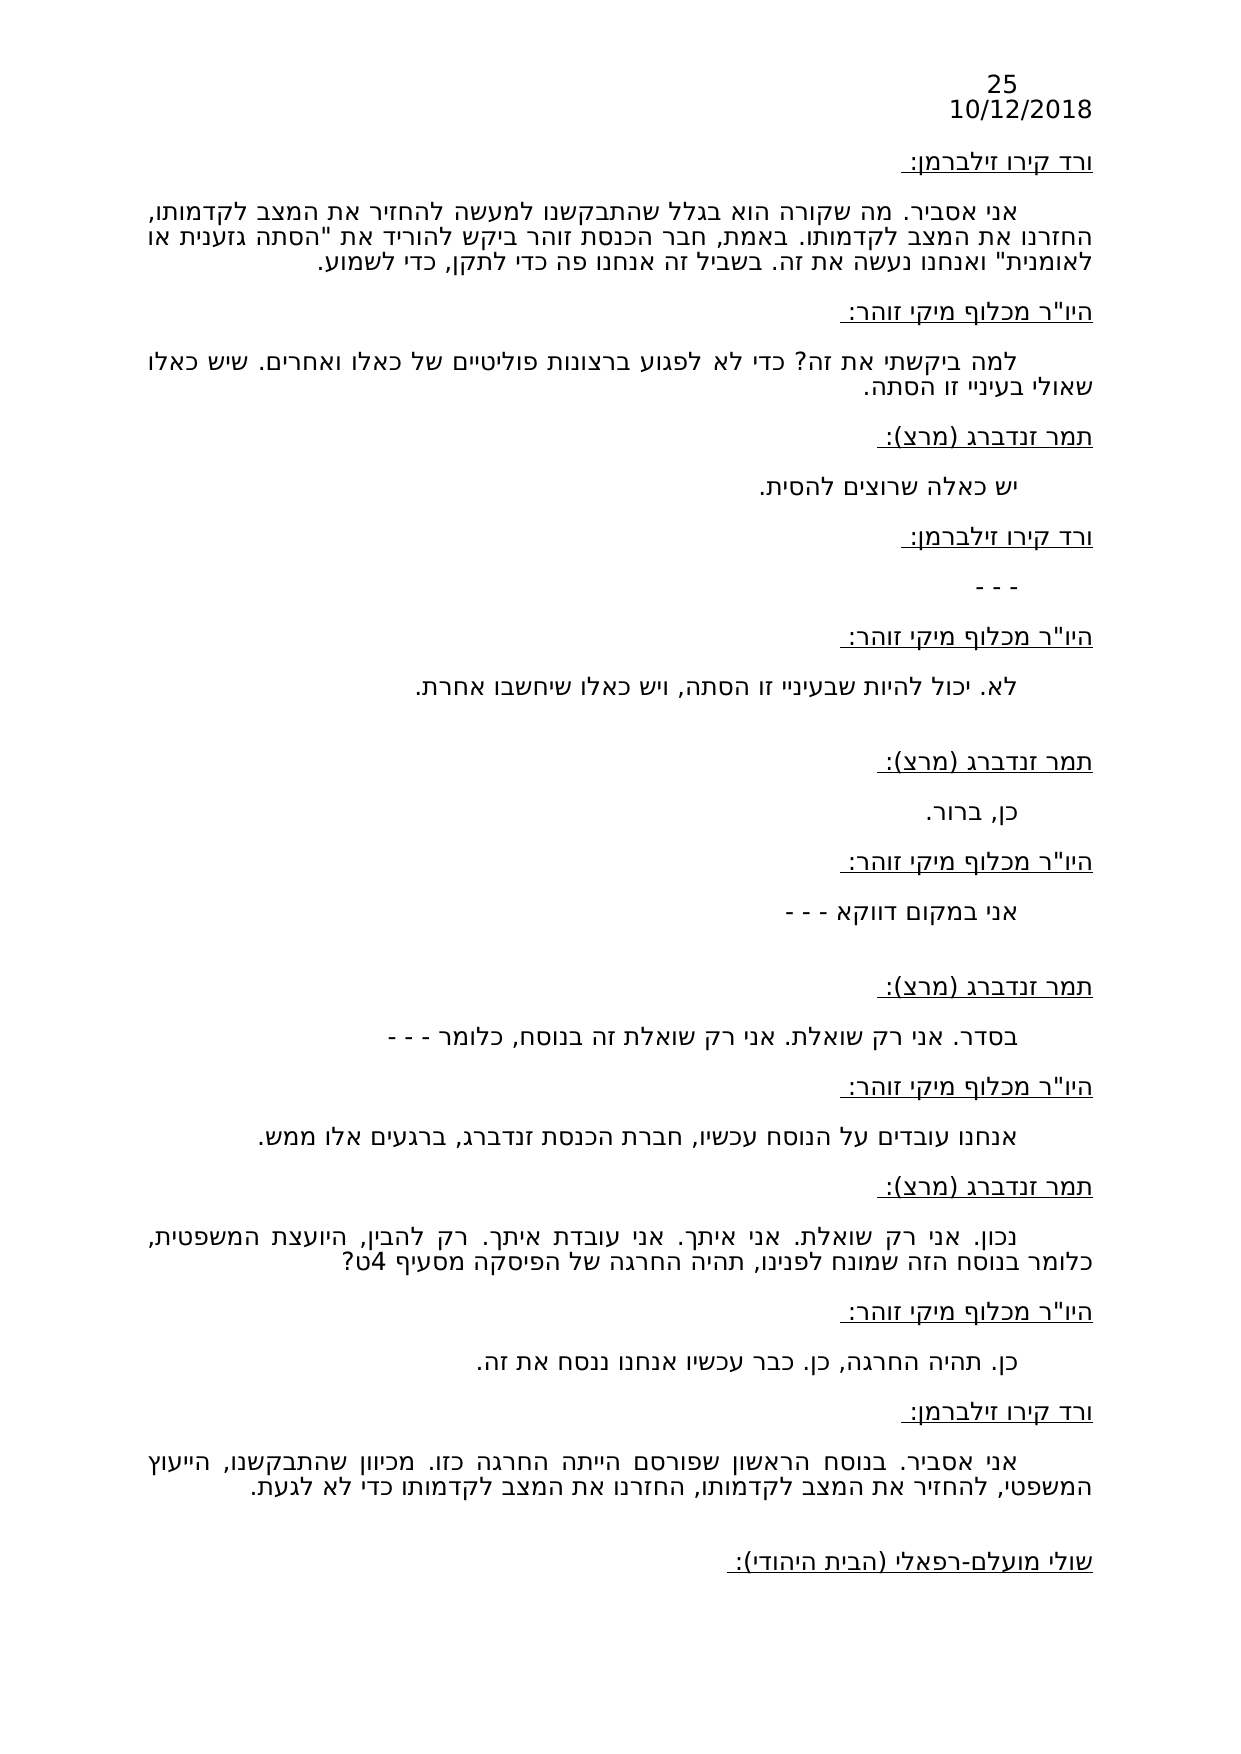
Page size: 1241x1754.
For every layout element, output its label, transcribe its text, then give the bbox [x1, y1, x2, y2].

text << דובר_המשך >> תמר זנדברג (מרצ): << דובר_המשך >> [147, 975, 1093, 1000]
text אני במקום דווקא - - - [147, 900, 1093, 925]
text << דובר >> ורד קירו זילברמן: << דובר >> [147, 1400, 1093, 1425]
text << דובר >> תמר זנדברג (מרצ): << דובר >> [147, 425, 1093, 450]
text למה ביקשתי את זה? כדי לא לפגוע ברצונות פוליטיים של כאלו ואחרים. שיש כאלו שאולי בעיניי זו הסתה. [147, 350, 1093, 400]
text << דובר >> שולי מועלם-רפאלי (הבית היהודי): << דובר >> [147, 1550, 1093, 1575]
text << יור >> היו"ר מכלוף מיקי זוהר: << יור >> [147, 1075, 1093, 1100]
text נכון. אני רק שואלת. אני איתך. אני עובדת איתך. רק להבין, היועצת המשפטית, כלומר בנוסח הזה שמונח לפנינו, תהיה החרגה של הפיסקה מסעיף 4ט? [147, 1225, 1093, 1275]
text << יור >> היו"ר מכלוף מיקי זוהר: << יור >> [147, 300, 1093, 325]
text כן, ברור. [147, 800, 1093, 825]
text - - - [147, 575, 1093, 600]
text בסדר. אני רק שואלת. אני רק שואלת זה בנוסח, כלומר - - - [147, 1025, 1093, 1050]
text << יור >> היו"ר מכלוף מיקי זוהר: << יור >> [147, 850, 1093, 875]
text אני אסביר. בנוסח הראשון שפורסם הייתה החרגה כזו. מכיוון שהתבקשנו, הייעוץ המשפטי, להחזיר את המצב לקדמותו, החזרנו את המצב לקדמותו כדי לא לגעת. [147, 1450, 1093, 1500]
text << דובר >> תמר זנדברג (מרצ): << דובר >> [147, 750, 1093, 775]
text אנחנו עובדים על הנוסח עכשיו, חברת הכנסת זנדברג, ברגעים אלו ממש. [147, 1125, 1093, 1150]
text << דובר >> ורד קירו זילברמן: << דובר >> [147, 525, 1093, 550]
text אני אסביר. מה שקורה הוא בגלל שהתבקשנו למעשה להחזיר את המצב לקדמותו, החזרנו את המצב לקדמותו. באמת, חבר הכנסת זוהר ביקש להוריד את "הסתה גזענית או לאומנית" ואנחנו נעשה את זה. בשביל זה אנחנו פה כדי לתקן, כדי לשמוע. [147, 200, 1093, 275]
text << דובר_המשך >> תמר זנדברג (מרצ): << דובר_המשך >> [147, 1175, 1093, 1200]
text << יור >> היו"ר מכלוף מיקי זוהר: << יור >> [147, 625, 1093, 650]
text יש כאלה שרוצים להסית. [147, 475, 1093, 500]
text << יור >> היו"ר מכלוף מיקי זוהר: << יור >> [147, 1300, 1093, 1325]
text << דובר >> ורד קירו זילברמן: << דובר >> [147, 150, 1093, 175]
text כן. תהיה החרגה, כן. כבר עכשיו אנחנו ננסח את זה. [147, 1350, 1093, 1375]
text לא. יכול להיות שבעיניי זו הסתה, ויש כאלו שיחשבו אחרת. [147, 675, 1093, 700]
